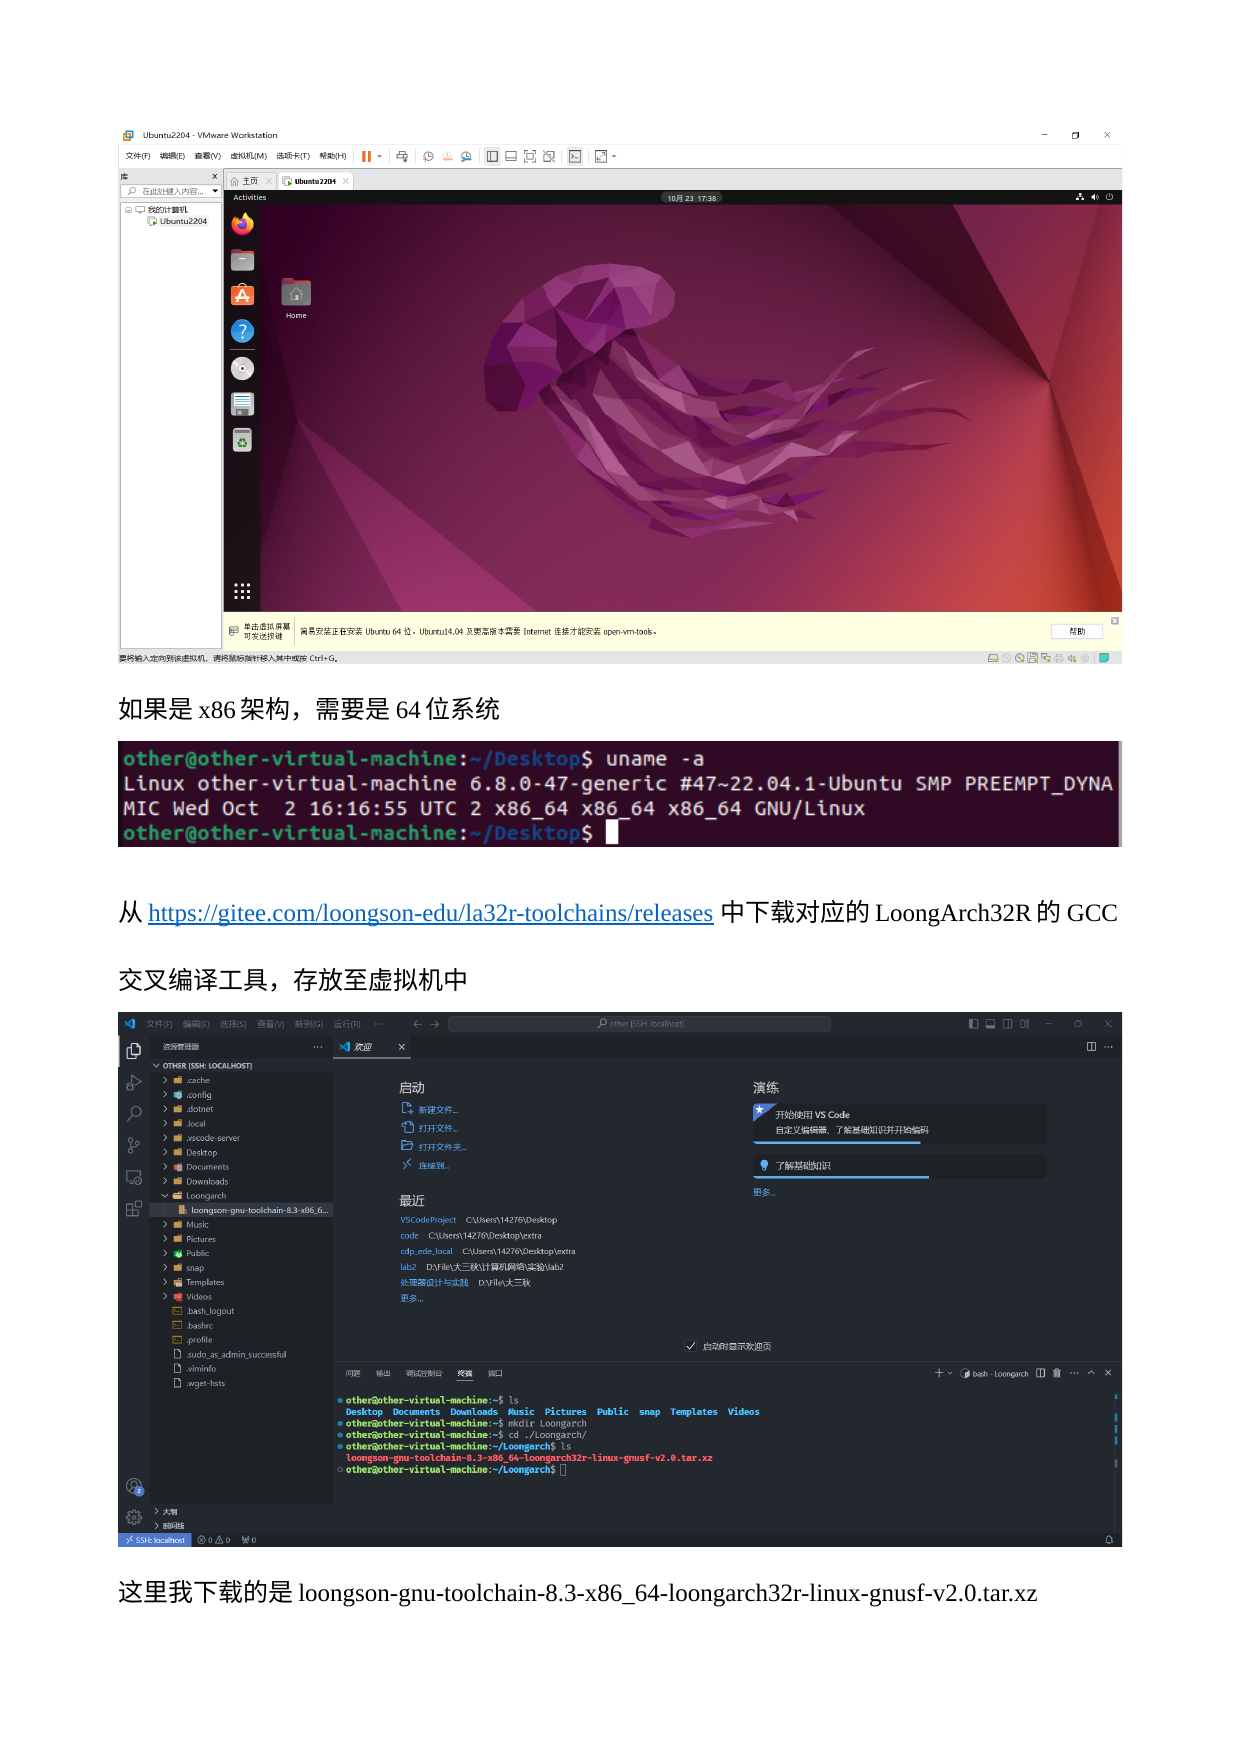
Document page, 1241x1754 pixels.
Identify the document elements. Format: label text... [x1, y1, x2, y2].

picture [118, 741, 1123, 847]
picture [118, 1012, 1123, 1547]
text 这里我下载的是loongson-gnu-toolchain-8.3-x86_64-loongarch32r-linux-gnusf-v2.0.tar.xz [118, 1556, 1122, 1624]
text 从https://gitee.com/loongson-edu/la32r-toolchains/releases 中下载对应的LoongArch32R的GCC交叉编译工具，存放至虚拟机中 [118, 877, 1122, 1012]
text 如果是x86架构，需要是64位系统 [118, 673, 1122, 741]
picture [118, 130, 1123, 664]
